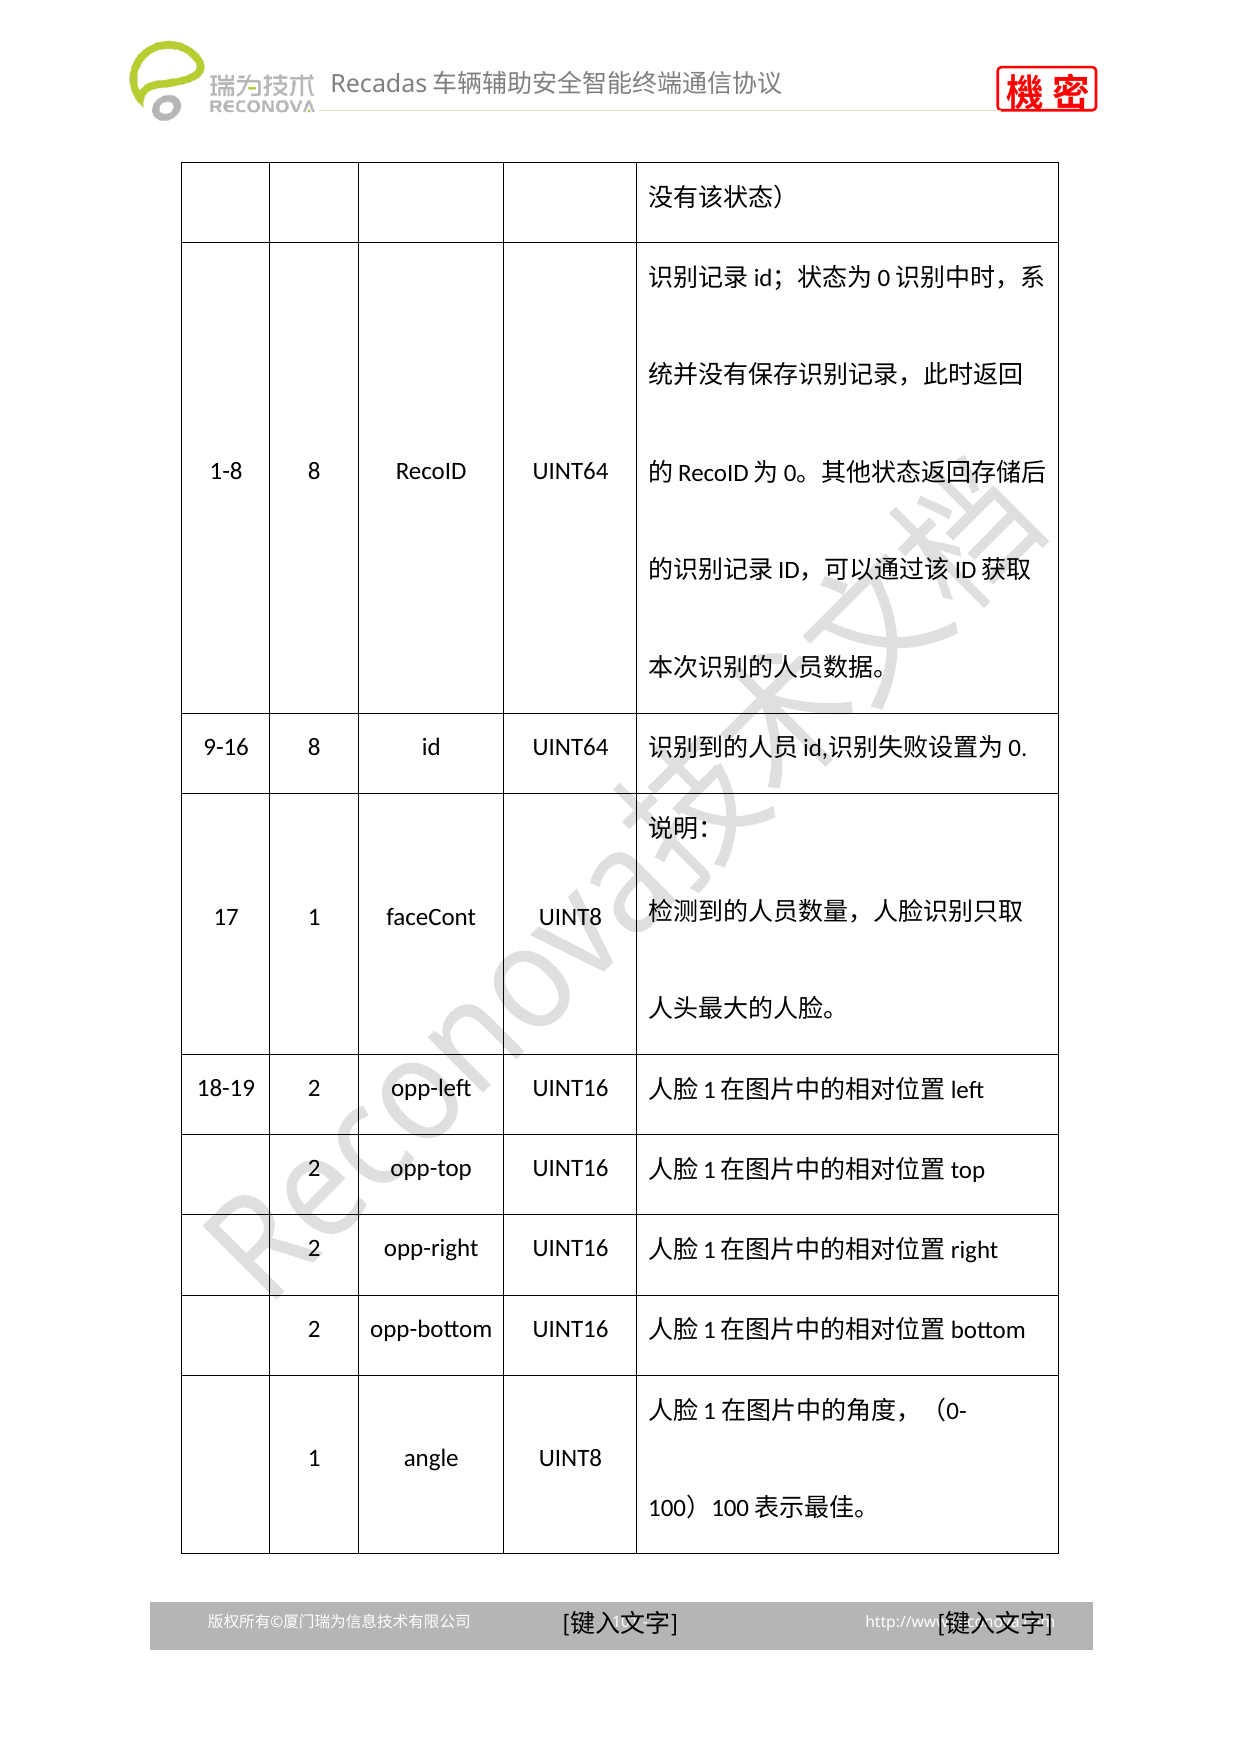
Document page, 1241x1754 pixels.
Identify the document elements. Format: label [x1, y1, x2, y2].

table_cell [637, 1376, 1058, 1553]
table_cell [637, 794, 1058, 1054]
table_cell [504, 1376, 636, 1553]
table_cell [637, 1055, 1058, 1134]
picture [114, 34, 330, 127]
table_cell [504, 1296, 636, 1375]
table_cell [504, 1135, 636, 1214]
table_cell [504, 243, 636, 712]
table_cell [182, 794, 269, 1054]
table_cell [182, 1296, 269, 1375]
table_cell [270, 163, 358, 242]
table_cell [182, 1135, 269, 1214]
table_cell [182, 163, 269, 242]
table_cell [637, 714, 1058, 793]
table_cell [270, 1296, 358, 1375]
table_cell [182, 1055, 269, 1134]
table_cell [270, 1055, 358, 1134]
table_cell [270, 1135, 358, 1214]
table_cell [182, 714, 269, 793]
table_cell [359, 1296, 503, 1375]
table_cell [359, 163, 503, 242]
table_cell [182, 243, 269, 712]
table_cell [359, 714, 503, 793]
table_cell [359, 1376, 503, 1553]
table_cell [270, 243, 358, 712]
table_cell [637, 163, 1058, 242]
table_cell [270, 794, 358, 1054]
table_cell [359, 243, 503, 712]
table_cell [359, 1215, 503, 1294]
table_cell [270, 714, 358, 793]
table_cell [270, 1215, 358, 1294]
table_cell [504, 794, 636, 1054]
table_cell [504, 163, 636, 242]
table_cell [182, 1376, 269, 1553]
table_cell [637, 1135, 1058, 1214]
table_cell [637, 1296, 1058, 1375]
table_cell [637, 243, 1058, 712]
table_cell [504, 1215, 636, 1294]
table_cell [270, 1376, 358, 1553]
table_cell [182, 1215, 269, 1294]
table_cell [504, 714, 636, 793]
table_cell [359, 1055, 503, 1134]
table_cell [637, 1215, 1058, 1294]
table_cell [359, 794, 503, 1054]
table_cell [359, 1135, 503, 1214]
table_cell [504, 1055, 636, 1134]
